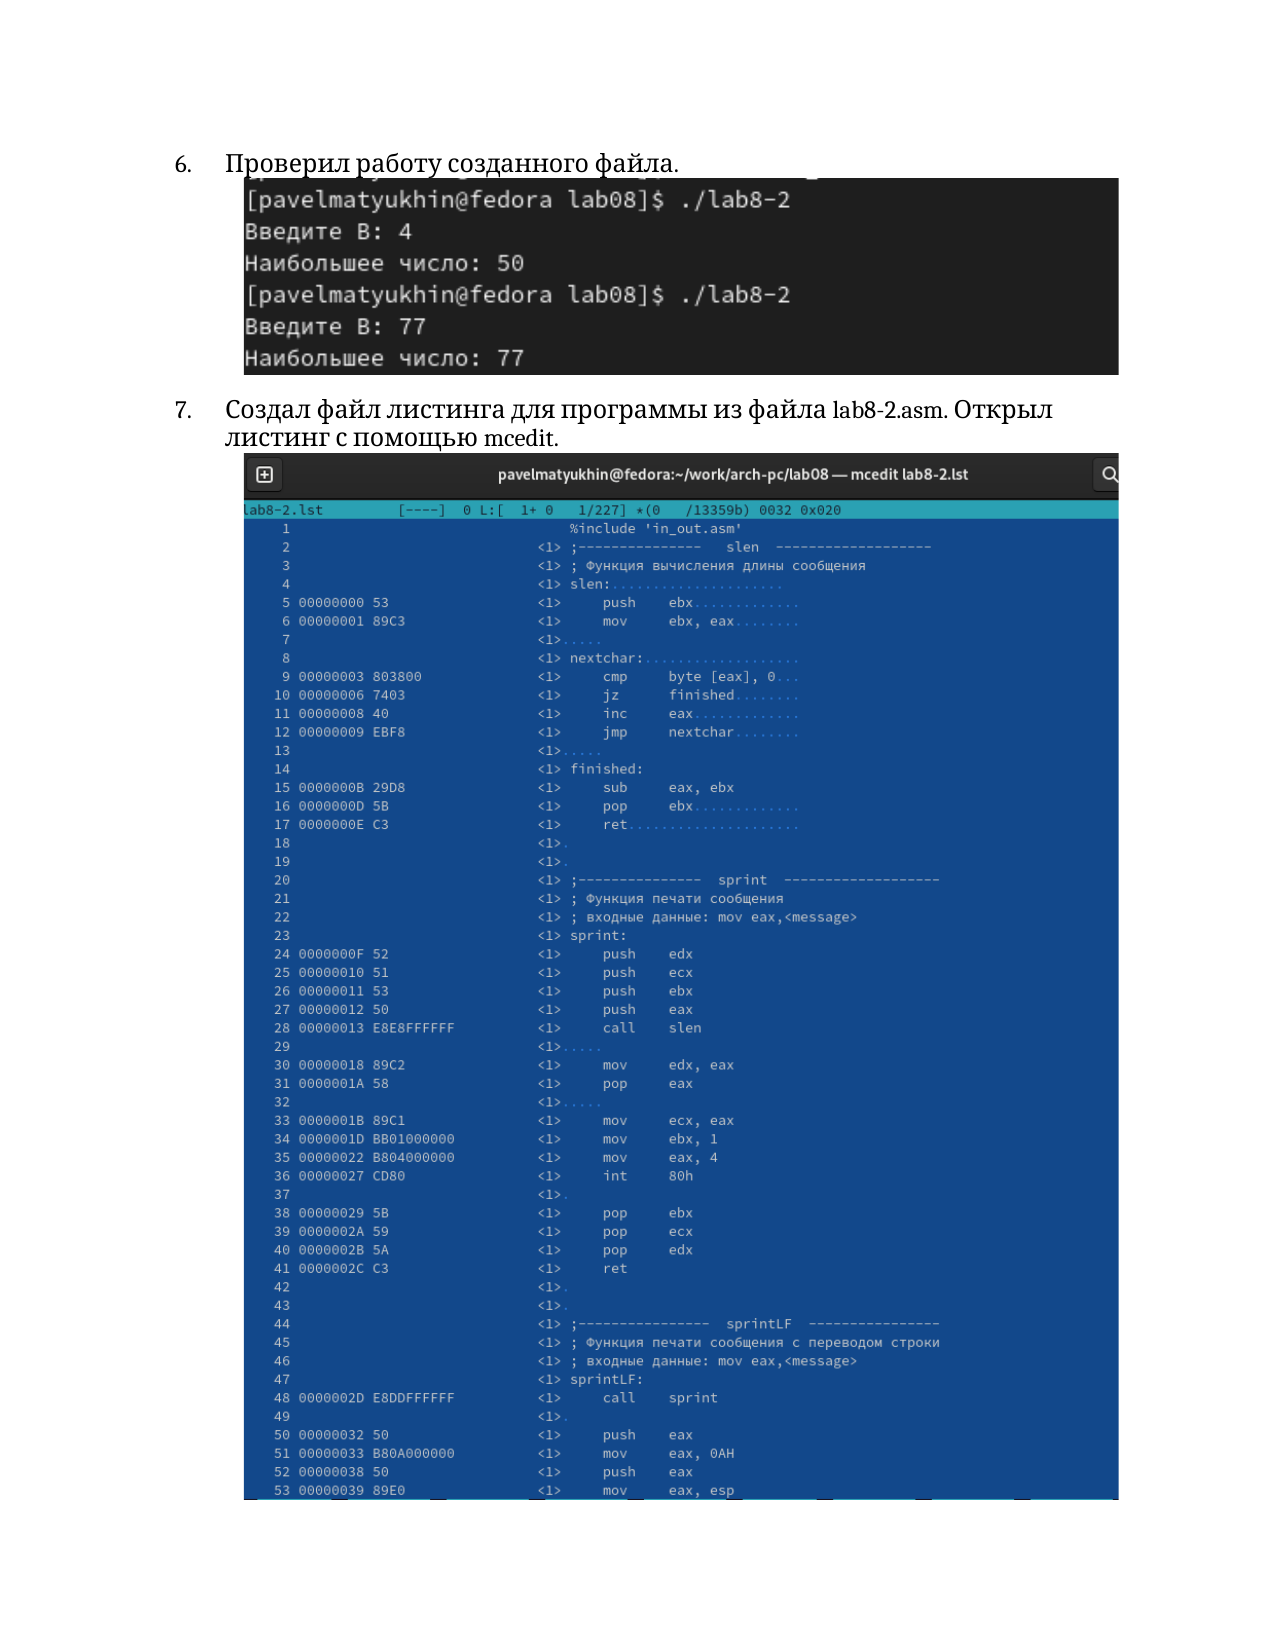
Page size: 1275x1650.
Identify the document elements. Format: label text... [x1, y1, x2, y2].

picture [243, 178, 1119, 375]
picture [243, 453, 1119, 1500]
